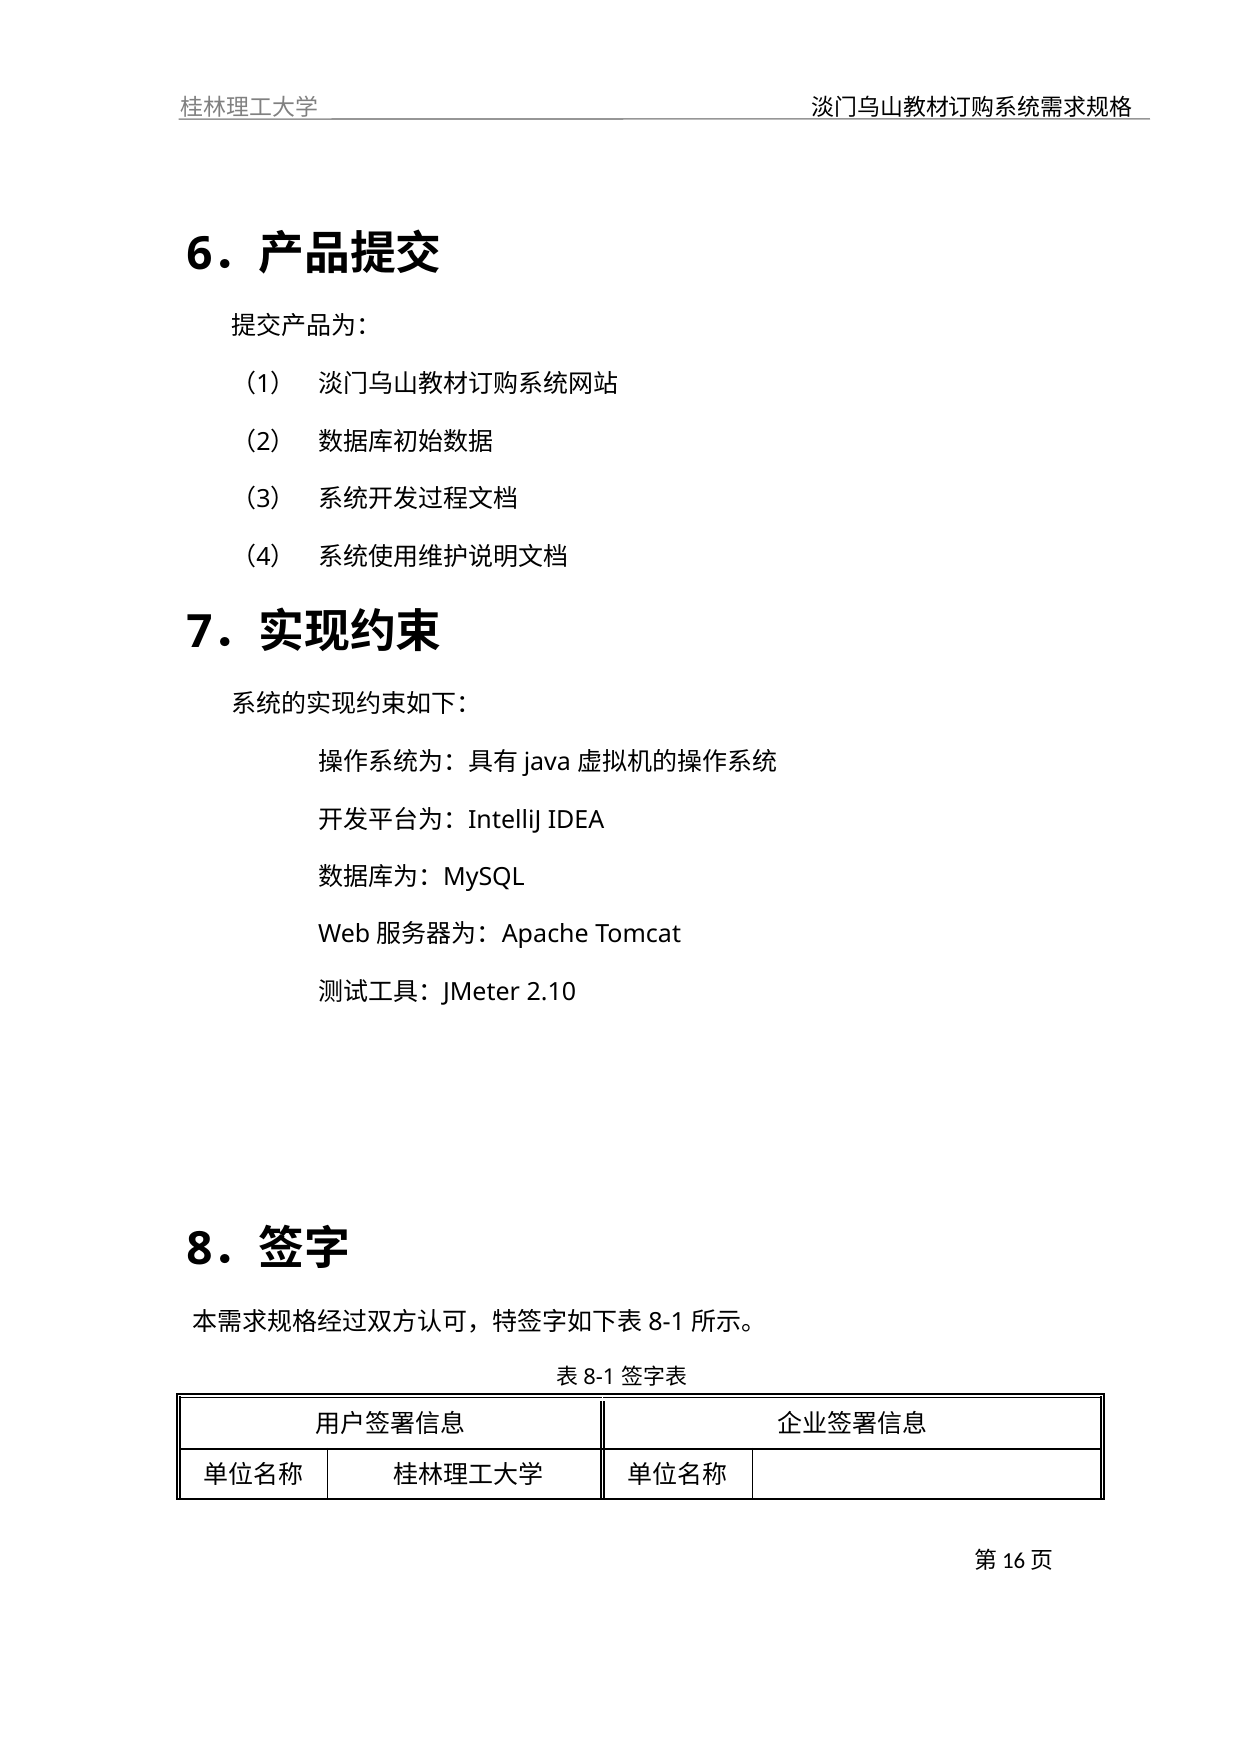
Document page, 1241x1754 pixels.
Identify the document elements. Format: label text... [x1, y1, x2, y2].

text 系统的实现约束如下： [231, 684, 1076, 720]
table_header 企业签署信息 [753, 1398, 1100, 1448]
list 系统开发过程文档 [231, 479, 1076, 515]
text 本需求规格经过双方认可，特签字如下表 8-1 所示。 [186, 1301, 1076, 1337]
list 数据库初始数据 [231, 421, 1076, 457]
table_cell 单位名称 [605, 1450, 752, 1498]
text Web 服务器为：Apache Tomcat [318, 914, 1077, 950]
list 系统使用维护说明文档 [231, 537, 1076, 573]
subtitle 8．签字 [186, 1212, 1078, 1278]
text 数据库为：MySQL [318, 856, 1077, 892]
text 提交产品为： [231, 306, 1076, 342]
table_header [602, 1395, 752, 1448]
table_cell 单位名称 [181, 1450, 327, 1498]
text 开发平台为：IntelliJ IDEA [318, 799, 1077, 836]
table_cell 桂林理工大学 [328, 1450, 600, 1498]
subtitle 7．实现约束 [186, 594, 1078, 661]
list 淡门乌山教材订购系统网站 [231, 363, 1076, 400]
table_header 用户签署信息 [181, 1398, 602, 1448]
text 测试工具：JMeter 2.10 [318, 972, 1077, 1008]
table_cell [753, 1450, 1100, 1498]
subtitle 6．产品提交 [186, 216, 1078, 283]
text 操作系统为：具有 java 虚拟机的操作系统 [318, 742, 1077, 778]
text 表 8-1 签字表 [556, 1359, 964, 1391]
